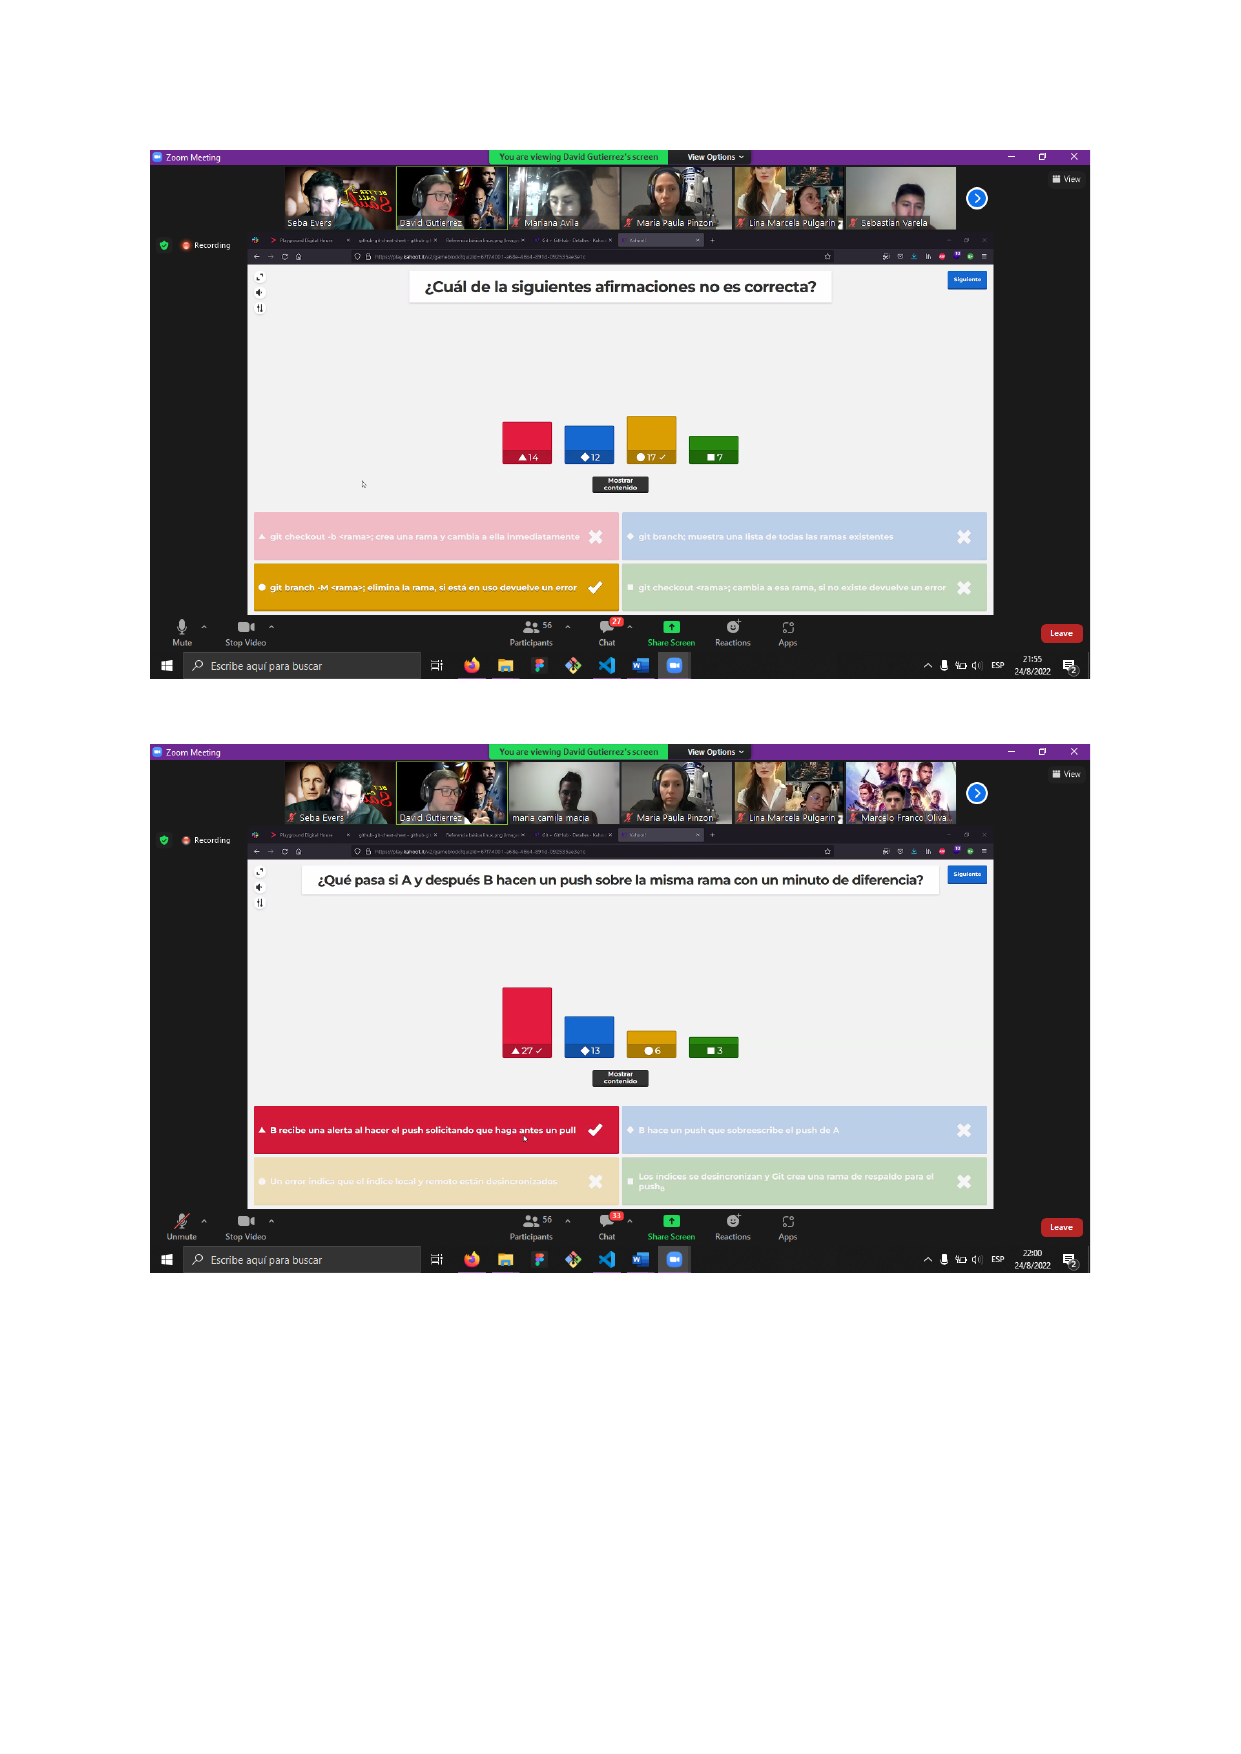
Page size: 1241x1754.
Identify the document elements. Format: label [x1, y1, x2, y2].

picture [150, 744, 1091, 1273]
picture [150, 150, 1091, 679]
